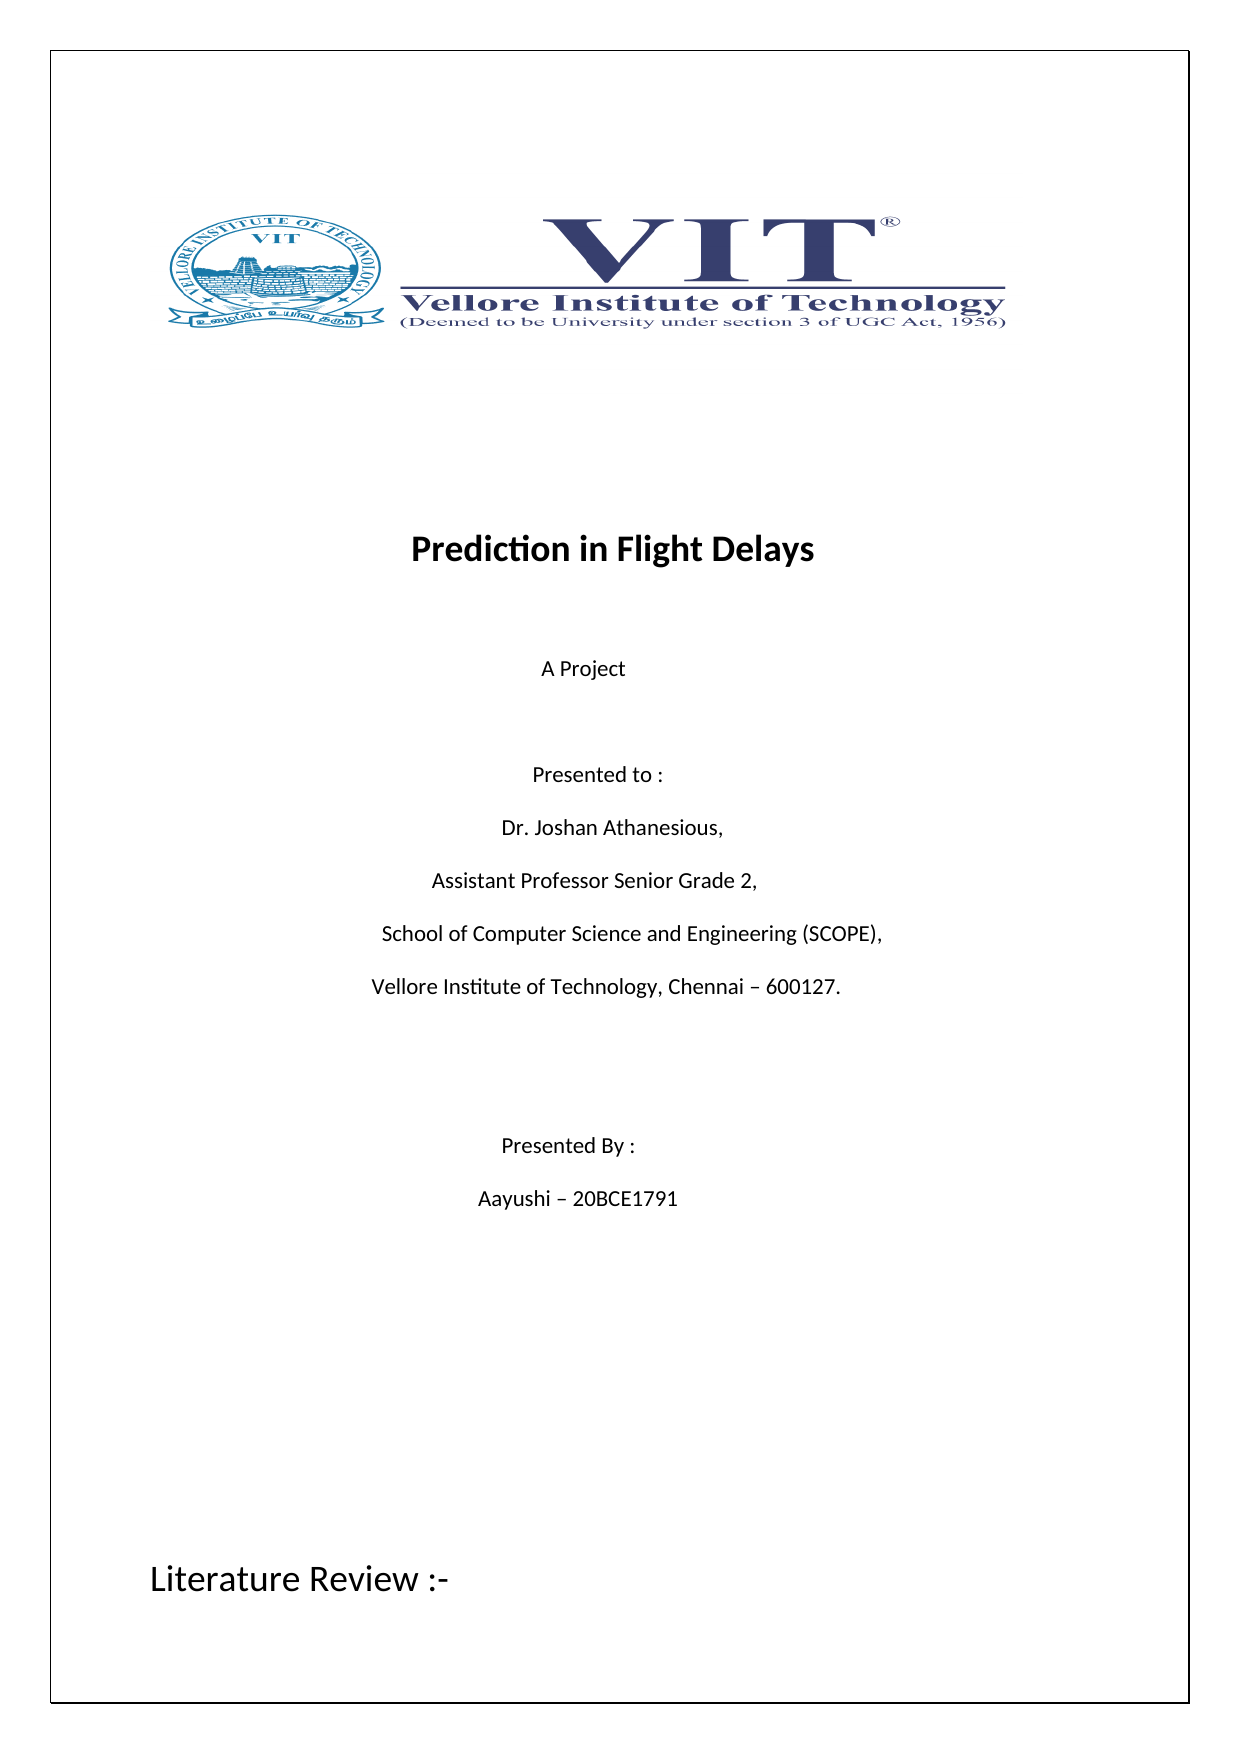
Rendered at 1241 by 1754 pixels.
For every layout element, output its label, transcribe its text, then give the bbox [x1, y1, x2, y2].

text Presented By : [150, 1131, 1089, 1159]
text Dr. Joshan Athanesious, [375, 813, 1089, 841]
text Presented to : [450, 760, 1089, 788]
picture [150, 150, 1024, 394]
text School of Computer Science and Engineering (SCOPE), [150, 919, 1089, 947]
text Prediction in Flight Delays [150, 525, 1089, 571]
text A Project [150, 654, 1089, 682]
text Literature Review :- [150, 1555, 1089, 1601]
text Vellore Institute of Technology, Chennai – 600127. [150, 972, 1089, 1000]
text Assistant Professor Senior Grade 2, [375, 866, 1089, 894]
text Aayushi – 20BCE1791 [150, 1184, 1089, 1212]
